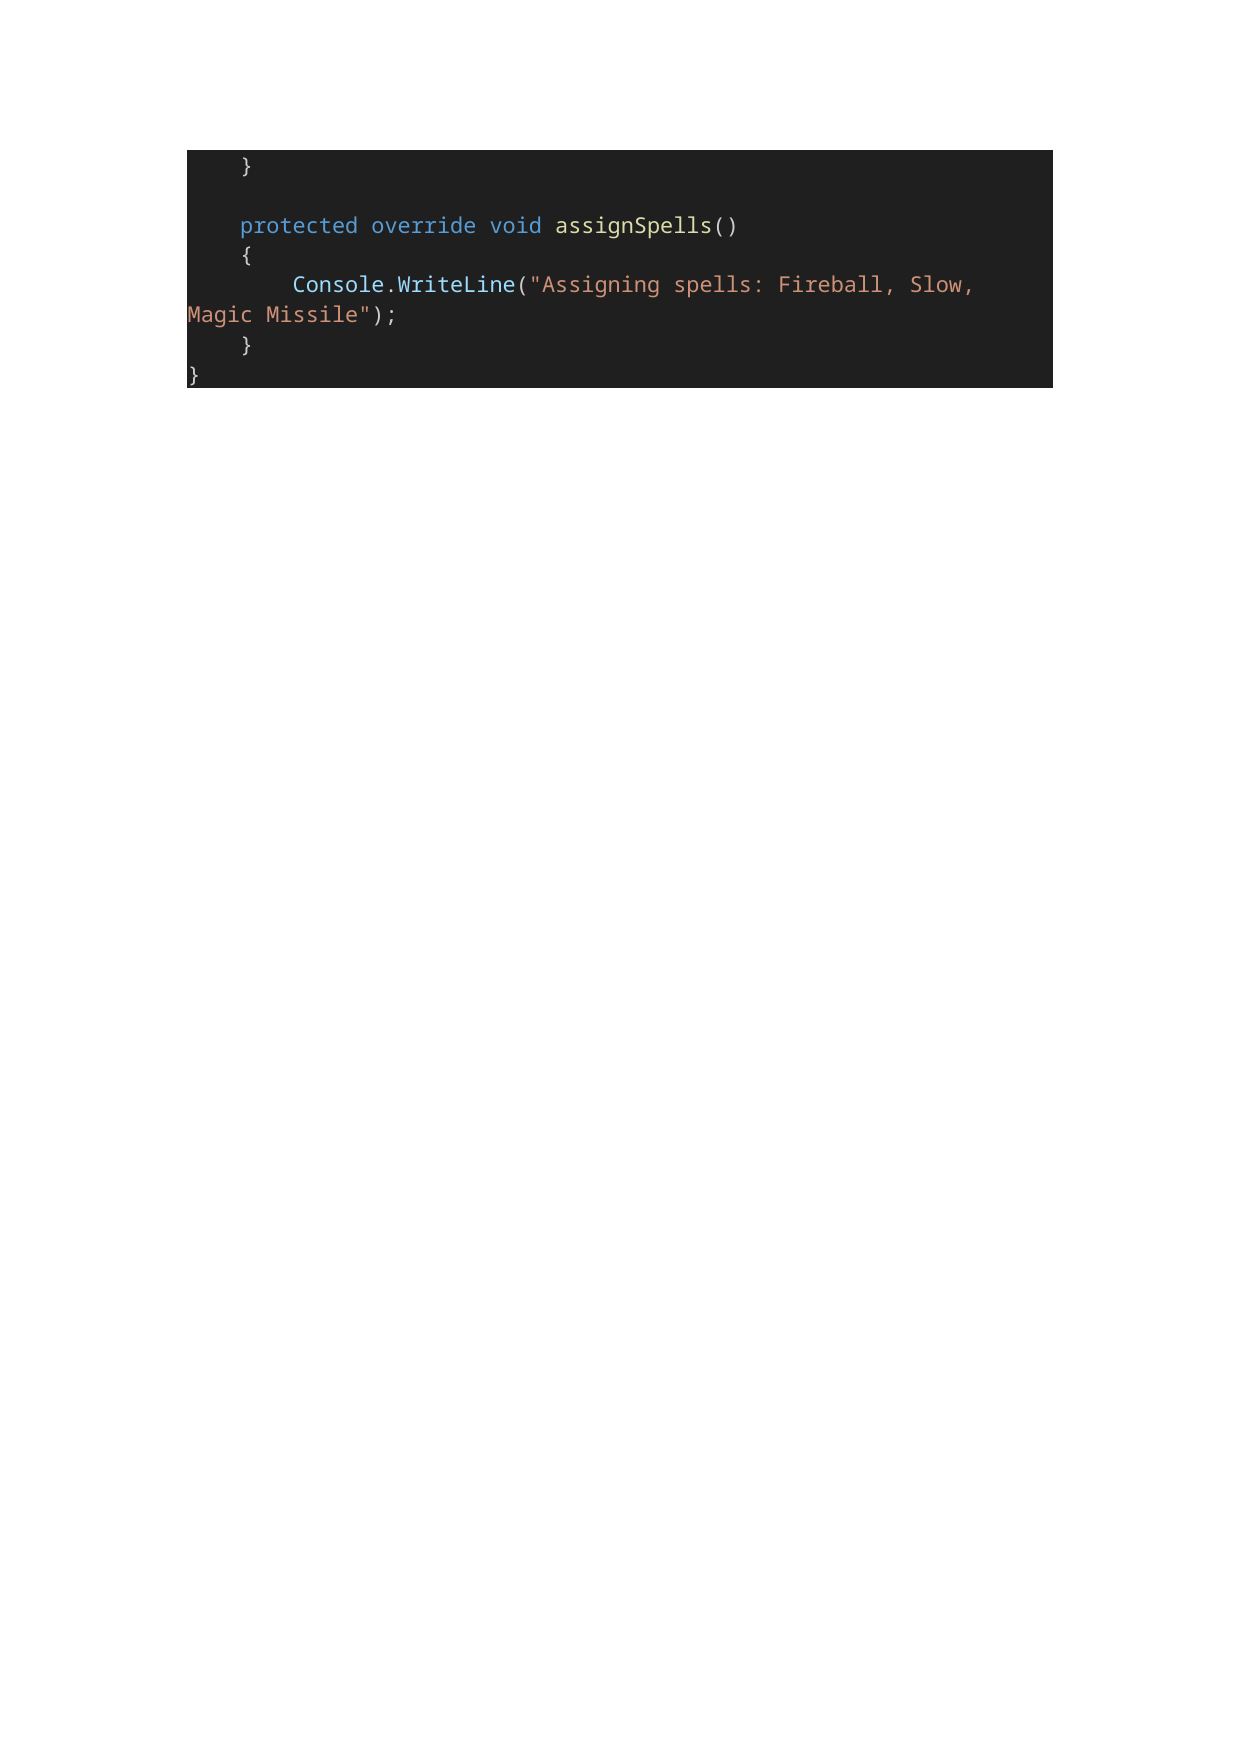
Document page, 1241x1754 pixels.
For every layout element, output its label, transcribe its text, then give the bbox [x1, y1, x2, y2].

text } [187, 329, 1053, 358]
text { [187, 239, 1053, 269]
text Console.WriteLine("Assigning spells: Fireball, Slow, Magic Missile"); [187, 269, 1053, 329]
text protected override void assignSpells() [187, 209, 1053, 239]
text } [187, 150, 1053, 180]
text } [187, 358, 1053, 388]
